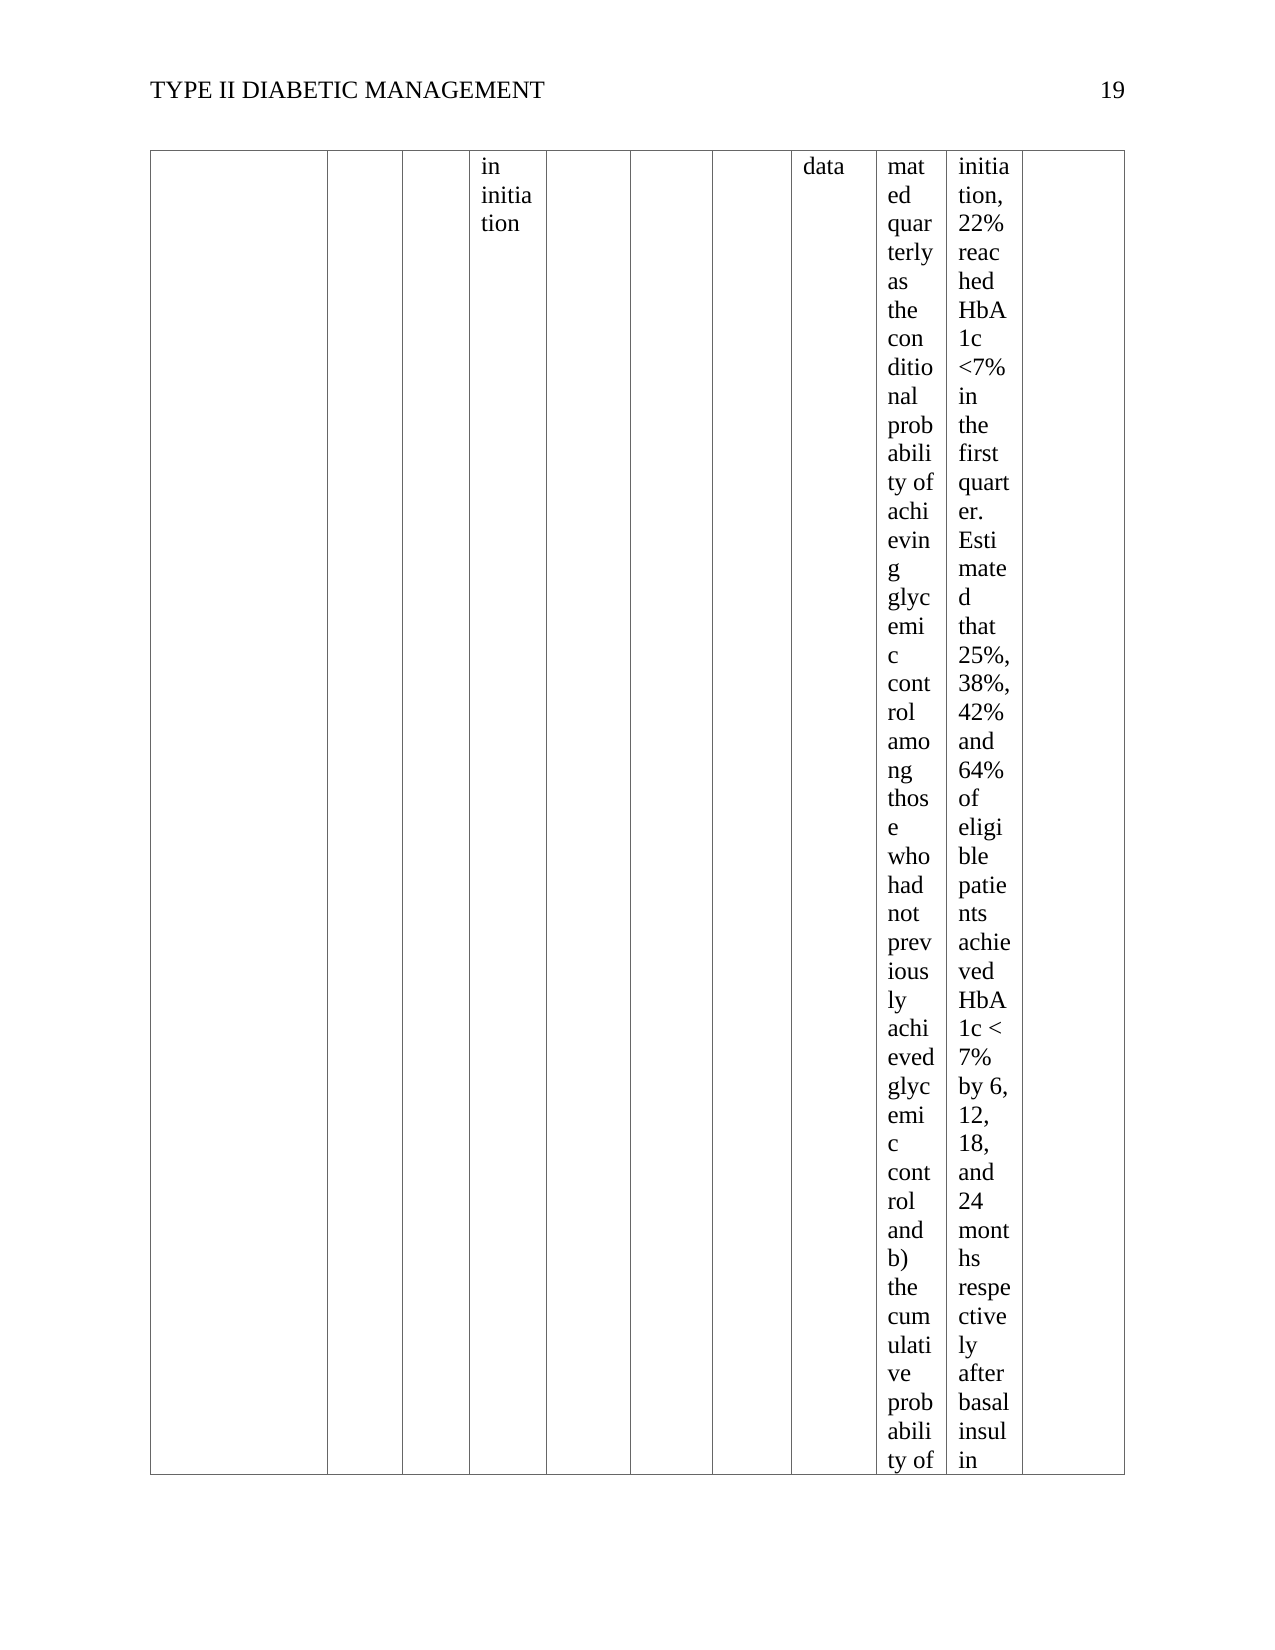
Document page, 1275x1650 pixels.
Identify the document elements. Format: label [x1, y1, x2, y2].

table_cell [1023, 151, 1124, 1473]
table_cell [328, 151, 402, 1473]
table_cell [713, 151, 791, 1473]
table_cell [631, 151, 712, 1473]
table_cell [151, 151, 327, 1473]
table_cell [877, 151, 946, 1473]
table_cell [792, 151, 876, 1473]
table_cell [547, 151, 630, 1473]
table_cell [470, 151, 546, 1473]
table_cell [947, 151, 1022, 1473]
table_cell [403, 151, 469, 1473]
